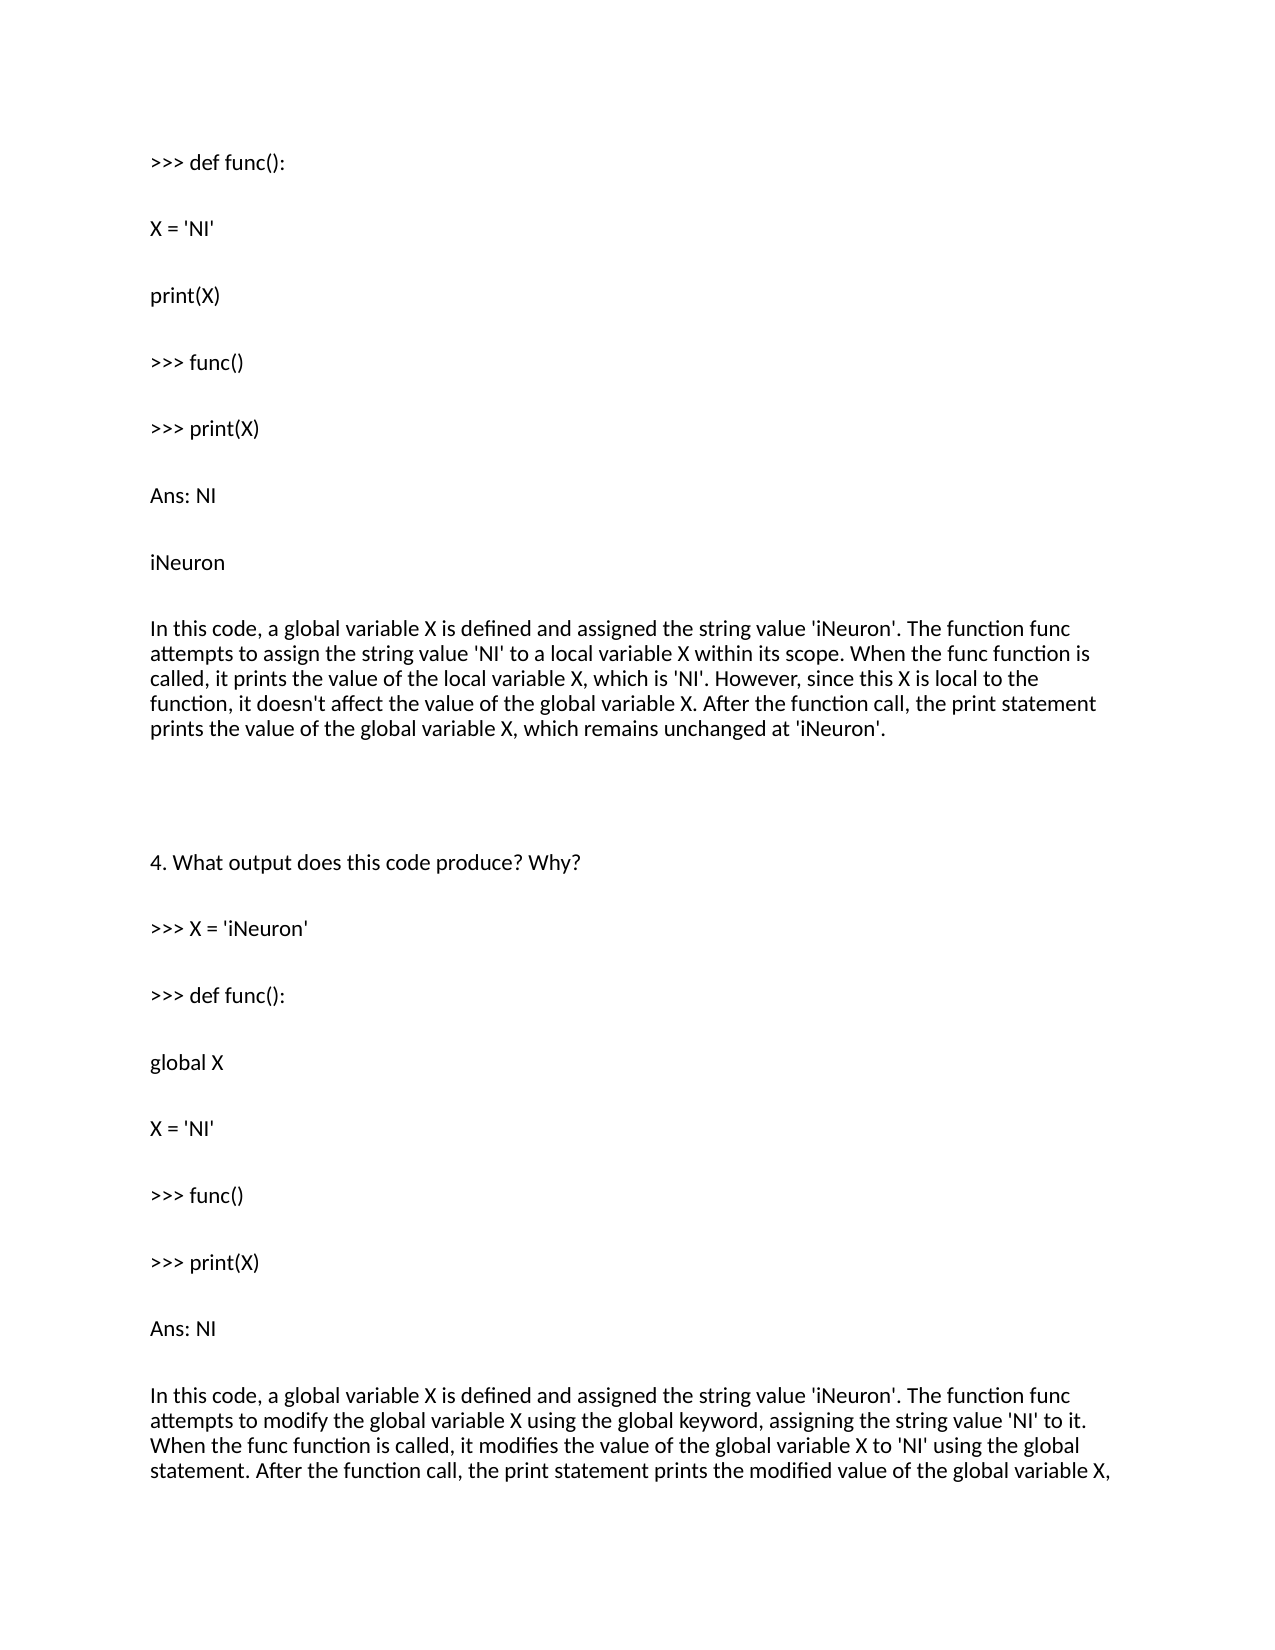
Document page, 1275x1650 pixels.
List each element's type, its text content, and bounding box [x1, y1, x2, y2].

text X = 'NI' [150, 1117, 1125, 1142]
text X = 'NI' [150, 217, 1125, 242]
text >>> print(X) [150, 417, 1125, 442]
text >>> X = 'iNeuron' [150, 917, 1125, 942]
text >>> def func(): [150, 150, 1125, 175]
text print(X) [150, 283, 1125, 308]
text >>> func() [150, 350, 1125, 375]
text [150, 1383, 1125, 1483]
text iNeuron [150, 550, 1125, 575]
text >>> def func(): [150, 983, 1125, 1008]
text Ans: NI [150, 1317, 1125, 1342]
text 4. What output does this code produce? Why? [150, 850, 1125, 875]
text >>> func() [150, 1183, 1125, 1208]
text global X [150, 1050, 1125, 1075]
text Ans: NI [150, 483, 1125, 508]
text >>> print(X) [150, 1250, 1125, 1275]
text In this code, a global variable X is defined and assigned the string value 'iNeuron'. The function func attempts to assign the string value 'NI' to a local variable X within its scope. When the func function is called, it prints the value of the local variable X, which is 'NI'. However, since this X is local to the function, it doesn't affect the value of the global variable X. After the function call, the print statement prints the value of the global variable X, which remains unchanged at 'iNeuron'. [150, 617, 1125, 742]
